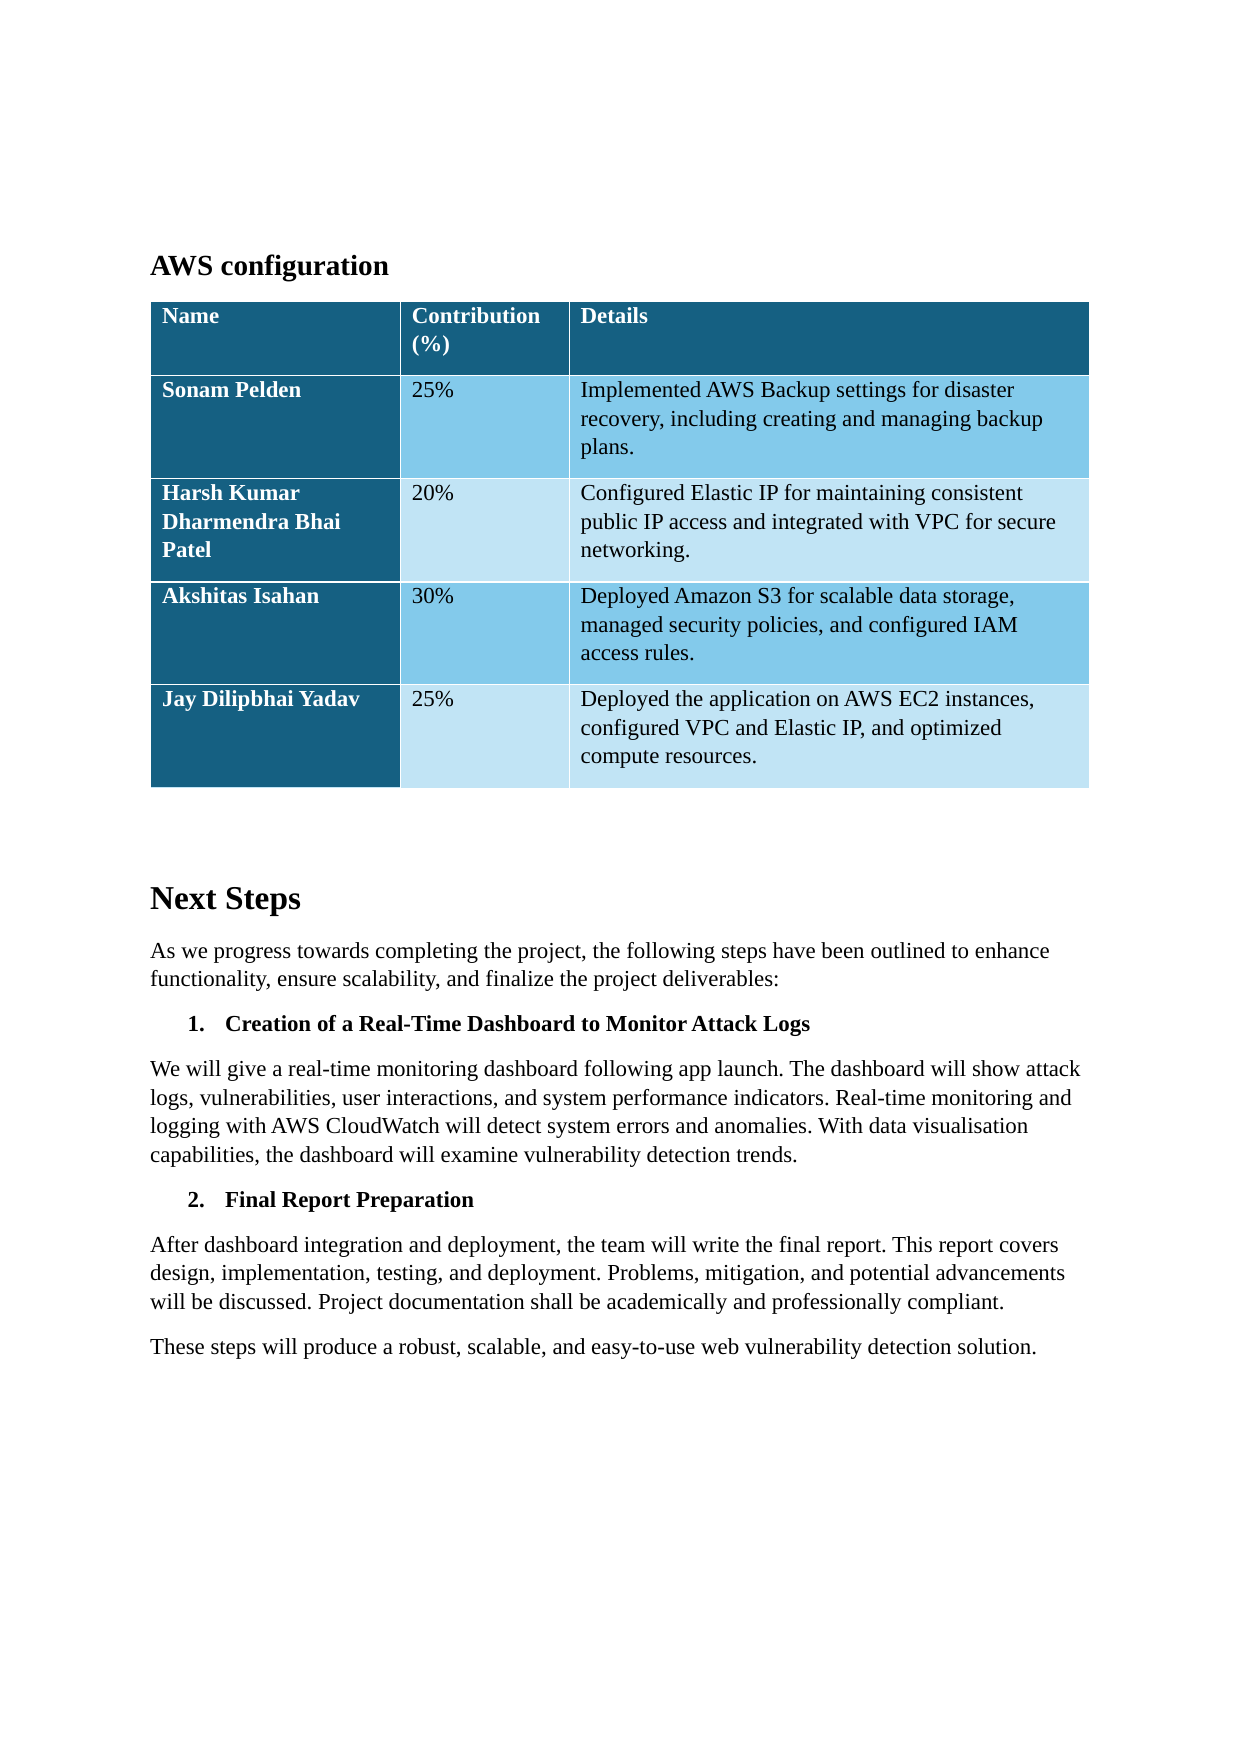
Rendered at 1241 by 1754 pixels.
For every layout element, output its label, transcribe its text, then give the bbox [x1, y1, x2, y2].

table_cell Deployed Amazon S3 for scalable data storage, managed security policies, and configured IAM access rules. [570, 583, 1089, 684]
table_cell 30% [401, 583, 569, 684]
table_cell Deployed the application on AWS EC2 instances, configured VPC and Elastic IP, and optimized compute resources. [570, 685, 1089, 787]
table_header Contribution (%) [401, 302, 569, 375]
table_cell Akshitas Isahan [151, 583, 400, 684]
list Final Report Preparation [187, 1186, 1090, 1212]
table_cell 25% [401, 685, 569, 787]
text After dashboard integration and deployment, the team will write the final report. This report covers design, implementation, testing, and deployment. Problems, mitigation, and potential advancements will be discussed. Project documentation shall be academically and professionally compliant. [150, 1231, 1090, 1314]
text Next Steps [150, 879, 1090, 917]
table_header Details [570, 302, 1089, 375]
table_cell Implemented AWS Backup settings for disaster recovery, including creating and managing backup plans. [570, 376, 1089, 478]
text These steps will produce a robust, scalable, and easy-to-use web vulnerability detection solution. [150, 1333, 1090, 1359]
table_cell Sonam Pelden [151, 376, 400, 478]
list Creation of a Real-Time Dashboard to Monitor Attack Logs [187, 1010, 1090, 1037]
table_cell Configured Elastic IP for maintaining consistent public IP access and integrated with VPC for secure networking. [570, 479, 1089, 581]
table_header Name [151, 302, 400, 375]
text AWS configuration [150, 248, 1090, 281]
table_cell Harsh Kumar Dharmendra Bhai Patel [151, 479, 400, 581]
table_cell 25% [401, 376, 569, 478]
text As we progress towards completing the project, the following steps have been outlined to enhance functionality, ensure scalability, and finalize the project deliverables: [150, 937, 1090, 991]
table_cell 20% [401, 479, 569, 581]
table_cell Jay Dilipbhai Yadav [151, 685, 400, 787]
text We will give a real-time monitoring dashboard following app launch. The dashboard will show attack logs, vulnerabilities, user interactions, and system performance indicators. Real-time monitoring and logging with AWS CloudWatch will detect system errors and anomalies. With data visualisation capabilities, the dashboard will examine vulnerability detection trends. [150, 1055, 1090, 1167]
